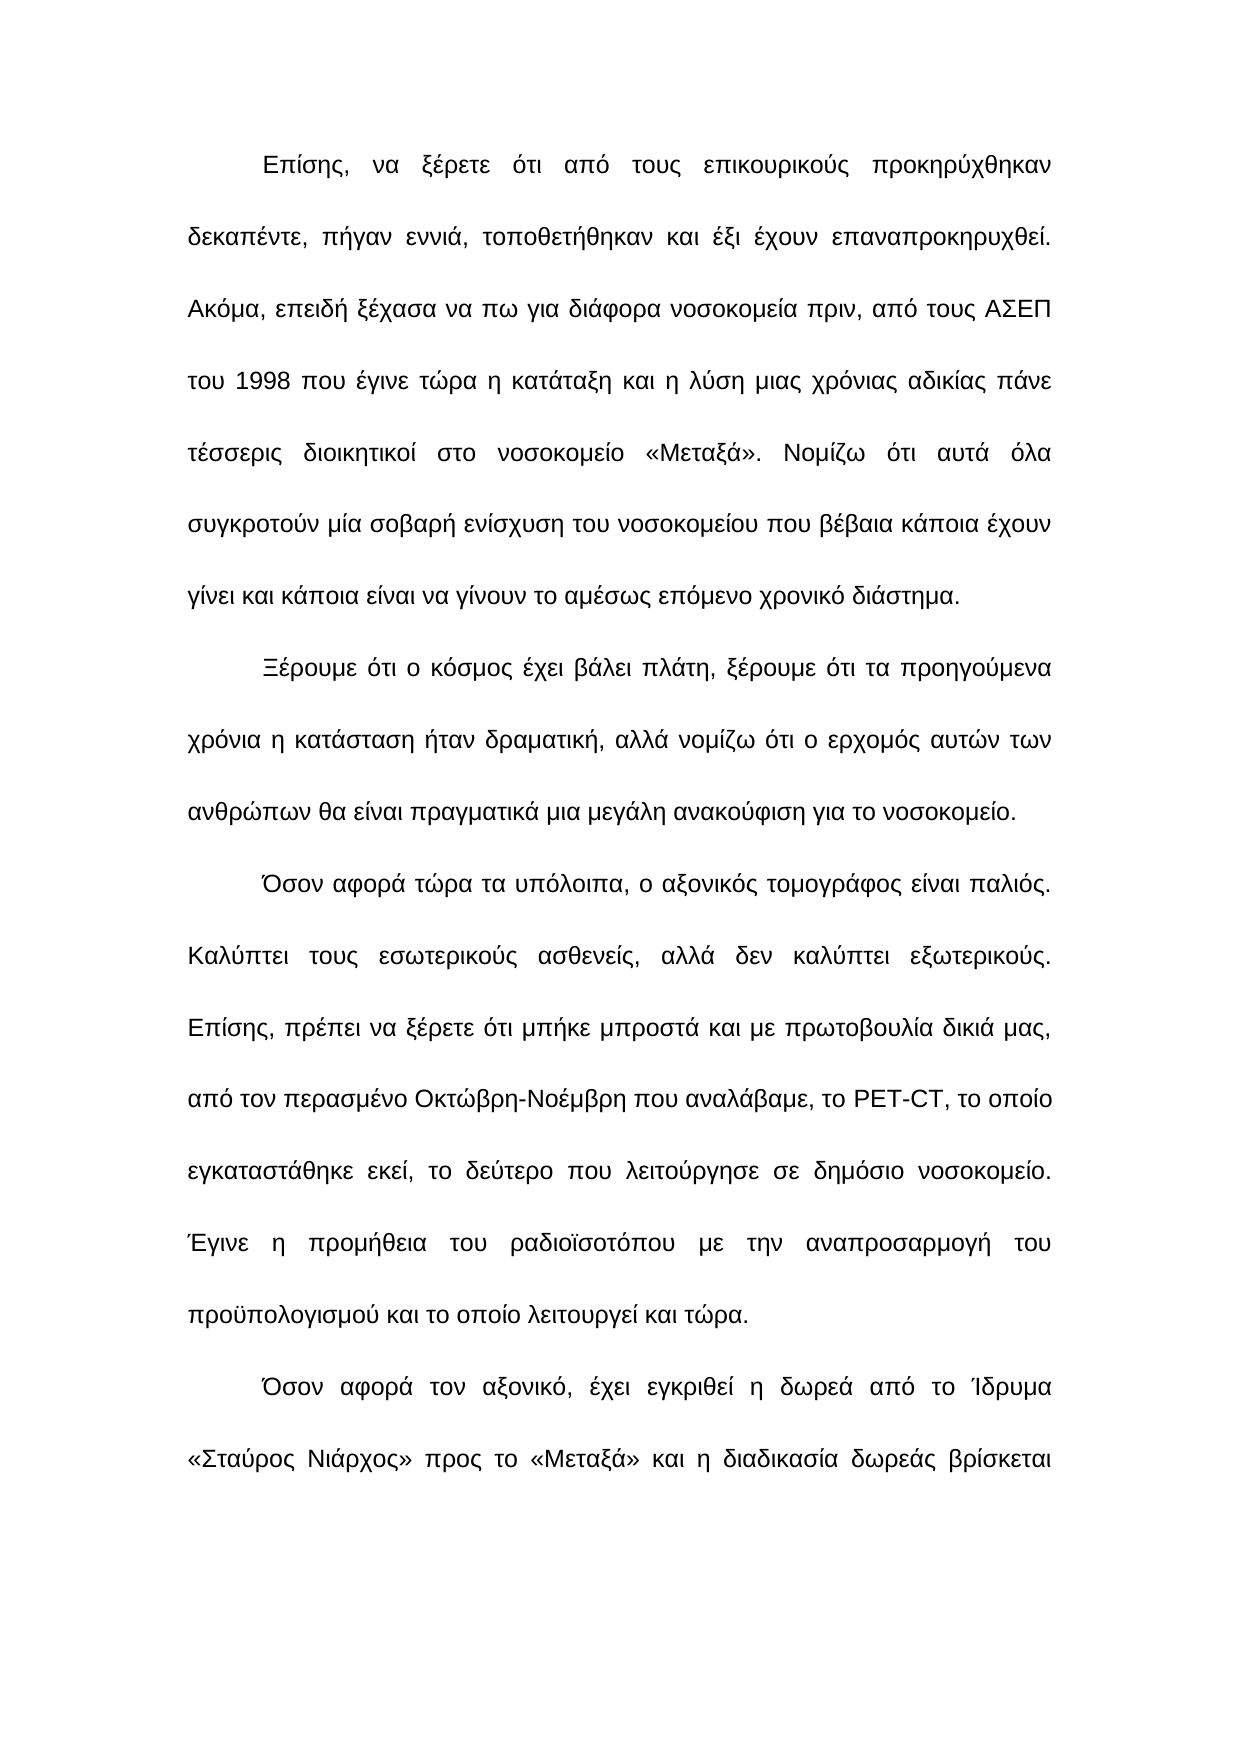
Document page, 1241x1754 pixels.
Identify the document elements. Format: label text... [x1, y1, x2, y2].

text Επίσης, να ξέρετε ότι από τους επικουρικούς προκηρύχθηκαν δεκαπέντε, πήγαν εννιά, τοποθετήθηκαν και έξι έχουν επαναπροκηρυχθεί. Ακόμα, επειδή ξέχασα να πω για διάφορα νοσοκομεία πριν, από τους ΑΣΕΠ του 1998 που έγινε τώρα η κατάταξη και η λύση μιας χρόνιας αδικίας πάνε τέσσερις διοικητικοί στο νοσοκομείο «Μεταξά». Νομίζω ότι αυτά όλα συγκροτούν μία σοβαρή ενίσχυση του νοσοκομείου που βέβαια κάποια έχουν γίνει και κάποια είναι να γίνουν το αμέσως επόμενο χρονικό διάστημα. [187, 150, 1053, 610]
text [187, 1372, 1053, 1472]
text Όσον αφορά τώρα τα υπόλοιπα, ο αξονικός τομογράφος είναι παλιός. Καλύπτει τους εσωτερικούς ασθενείς, αλλά δεν καλύπτει εξωτερικούς. Επίσης, πρέπει να ξέρετε ότι μπήκε μπροστά και με πρωτοβουλία δικιά μας, από τον περασμένο Οκτώβρη-Νοέμβρη που αναλάβαμε, το PET-CT, το οποίο εγκαταστάθηκε εκεί, το δεύτερο που λειτούργησε σε δημόσιο νοσοκομείο. Έγινε η προμήθεια του ραδιοϊσοτόπου με την αναπροσαρμογή του προϋπολογισμού και το οποίο λειτουργεί και τώρα. [187, 869, 1053, 1329]
text Ξέρουμε ότι ο κόσμος έχει βάλει πλάτη, ξέρουμε ότι τα προηγούμενα χρόνια η κατάσταση ήταν δραματική, αλλά νομίζω ότι ο ερχομός αυτών των ανθρώπων θα είναι πραγματικά μια μεγάλη ανακούφιση για το νοσοκομείο. [187, 653, 1053, 826]
